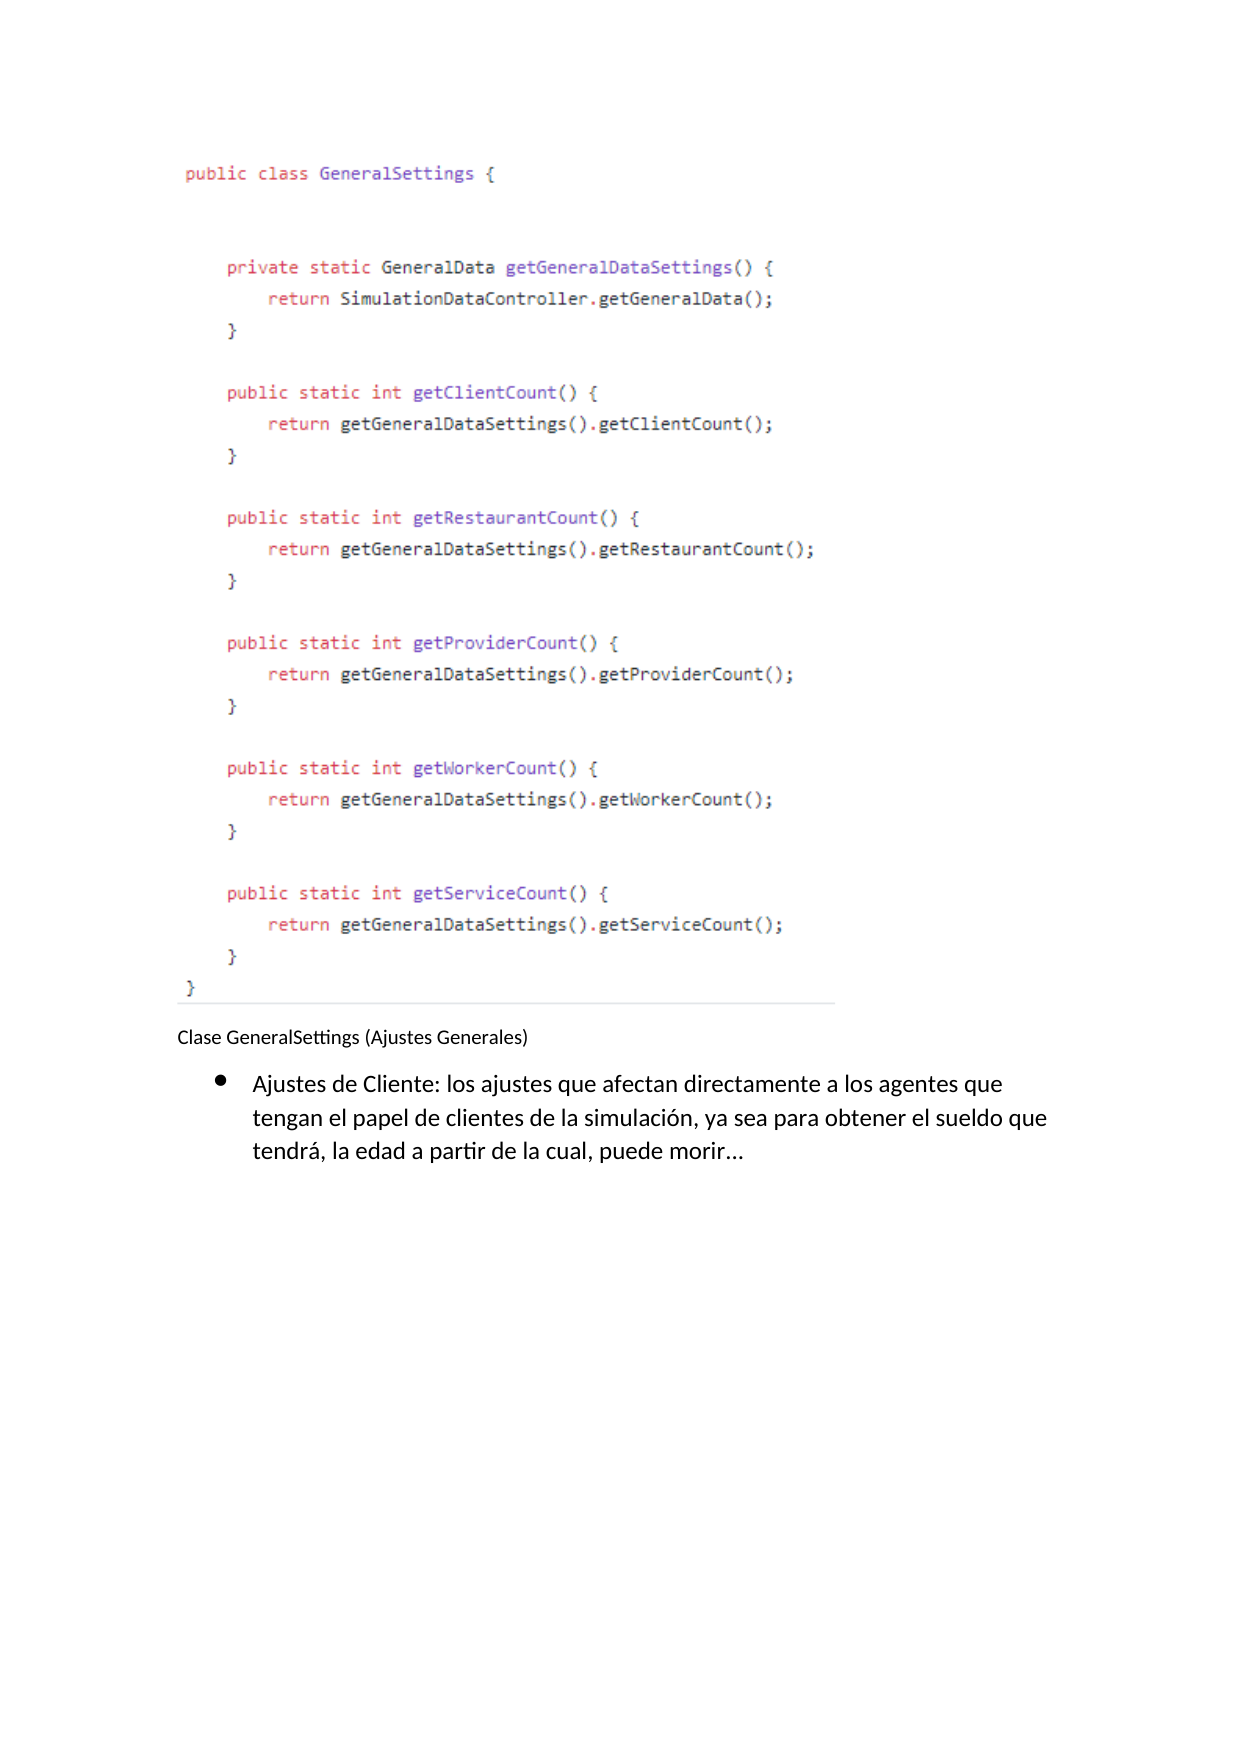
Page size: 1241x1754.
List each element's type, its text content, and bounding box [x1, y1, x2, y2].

list Ajustes de Cliente: los ajustes que afectan directamente a los agentes que tengan el papel de clientes de la simulación, ya sea para obtener el sueldo que tendrá, la edad a partir de la cual, puede morir... [215, 1068, 1063, 1165]
picture [177, 147, 836, 1006]
text Clase GeneralSettings (Ajustes Generales) [177, 1024, 1063, 1049]
